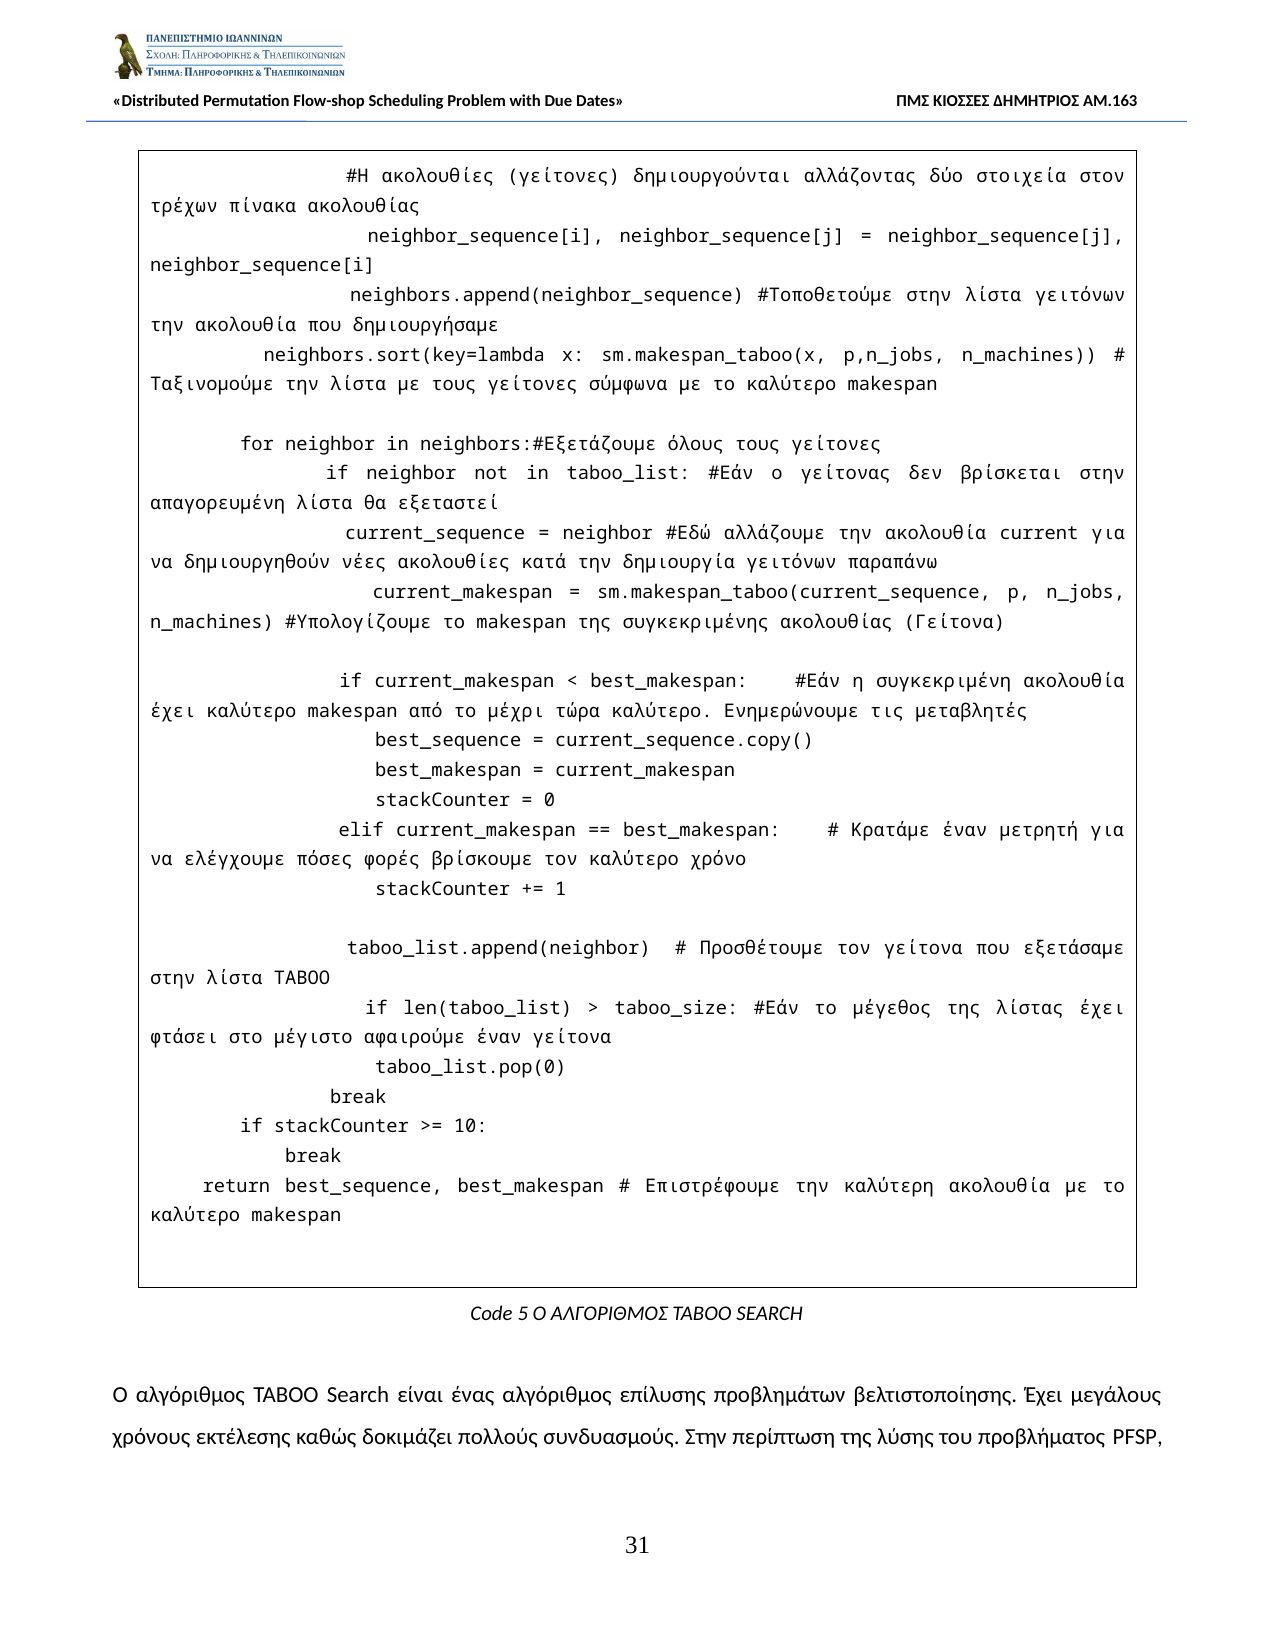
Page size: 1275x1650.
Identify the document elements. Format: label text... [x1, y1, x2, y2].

text Code 5 Ο ΑΛΓΟΡΙΘΜΟΣ ΤΑΒΟΟ SEARCH [112, 1300, 1162, 1326]
picture [112, 26, 349, 84]
